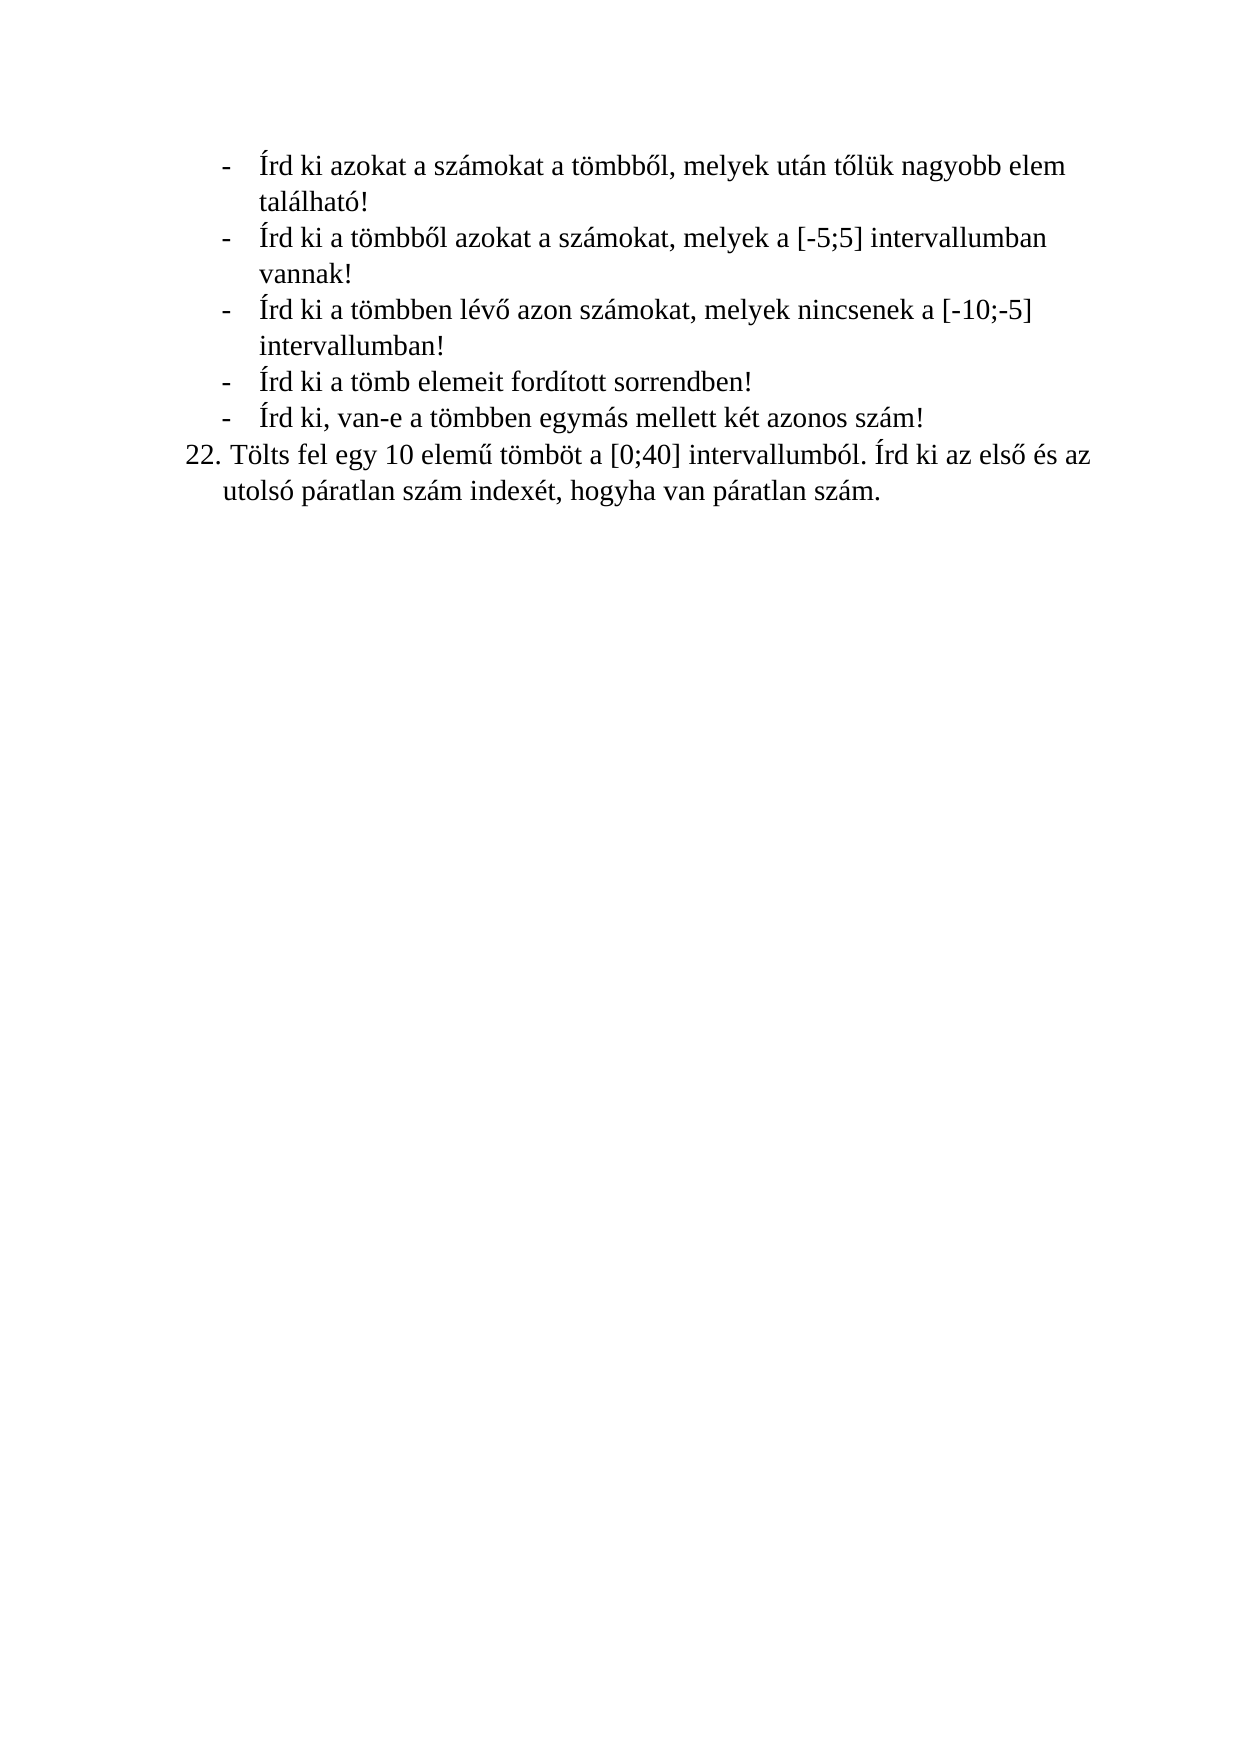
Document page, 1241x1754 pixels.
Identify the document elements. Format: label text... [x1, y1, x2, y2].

list Tölts fel egy 10 elemű tömböt a [0;40] intervallumból. Írd ki az első és az utolsó páratlan szám indexét, hogyha van páratlan szám. [185, 437, 1093, 506]
list Írd ki a tömb elemeit fordított sorrendben! [221, 364, 1093, 398]
list Írd ki, van-e a tömbben egymás mellett két azonos szám! [221, 401, 1093, 434]
list Írd ki azokat a számokat a tömbből, melyek után tőlük nagyobb elem található! [221, 148, 1093, 217]
list Írd ki a tömbből azokat a számokat, melyek a [-5;5] intervallumban vannak! [221, 220, 1093, 289]
list Írd ki a tömbben lévő azon számokat, melyek nincsenek a [-10;-5] intervallumban! [221, 292, 1093, 362]
